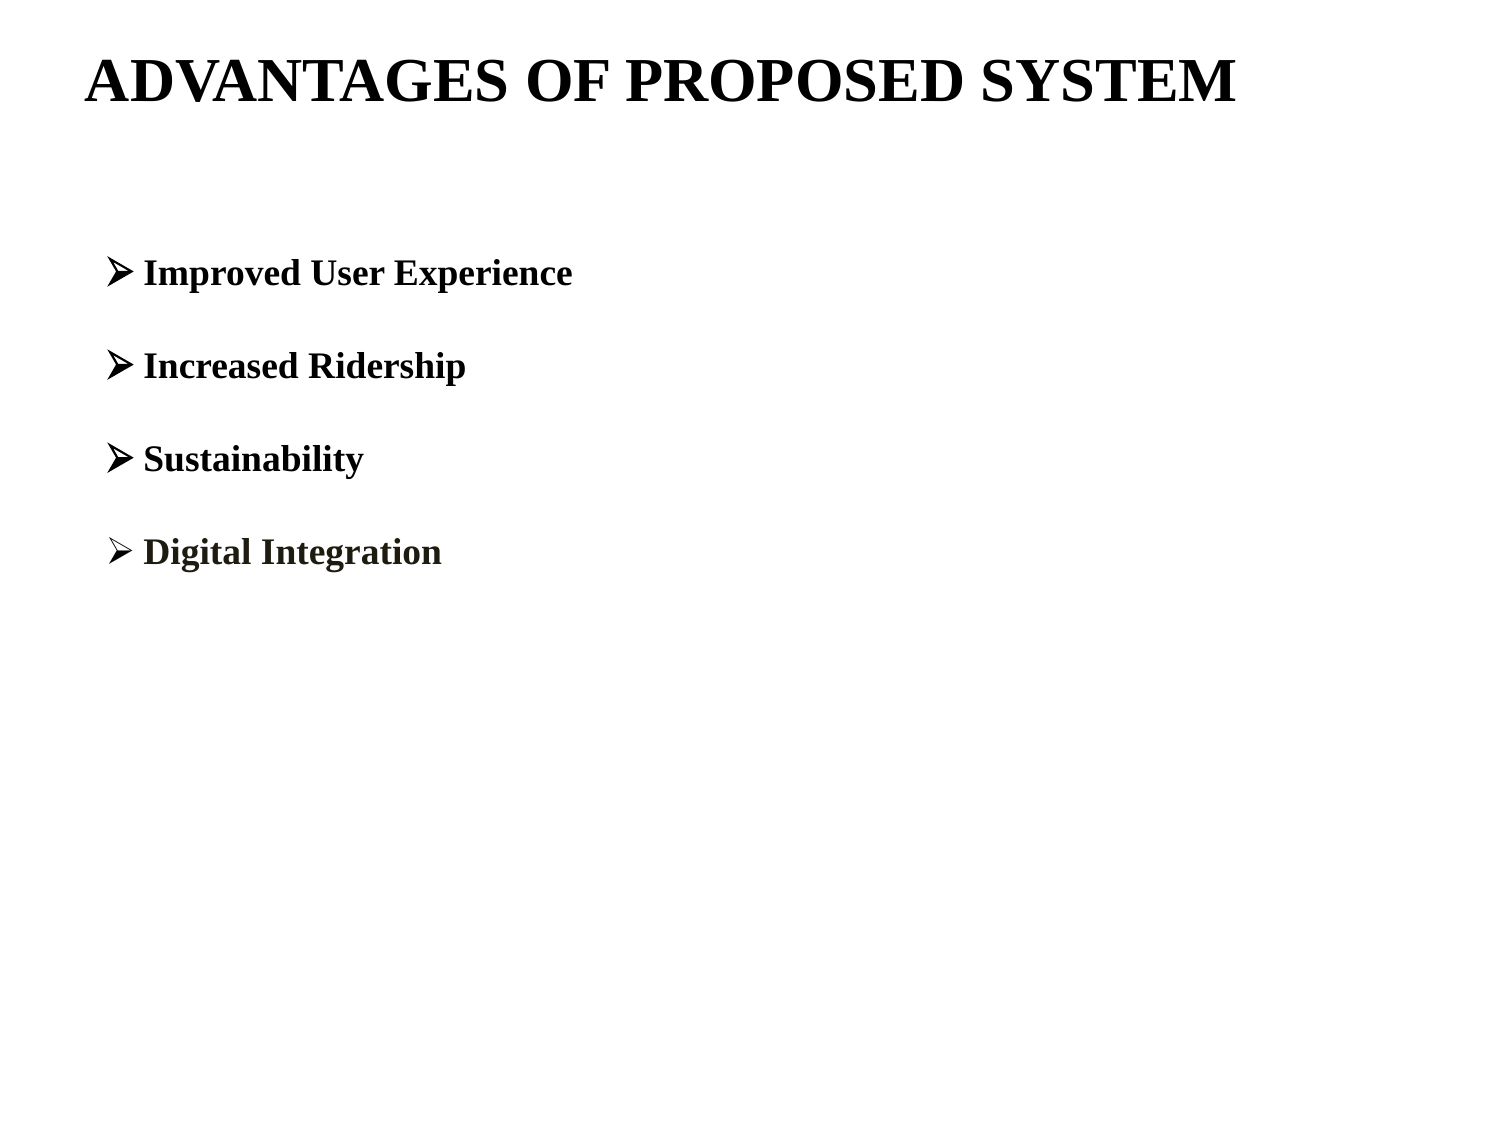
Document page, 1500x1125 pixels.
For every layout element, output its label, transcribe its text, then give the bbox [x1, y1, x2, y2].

list Increased Ridership [106, 343, 1457, 386]
list Sustainability [106, 436, 1457, 479]
list Digital Integration [106, 529, 1457, 572]
list Improved User Experience [106, 250, 1457, 293]
subtitle ADVANTAGES OF PROPOSED SYSTEM [68, 43, 1243, 115]
